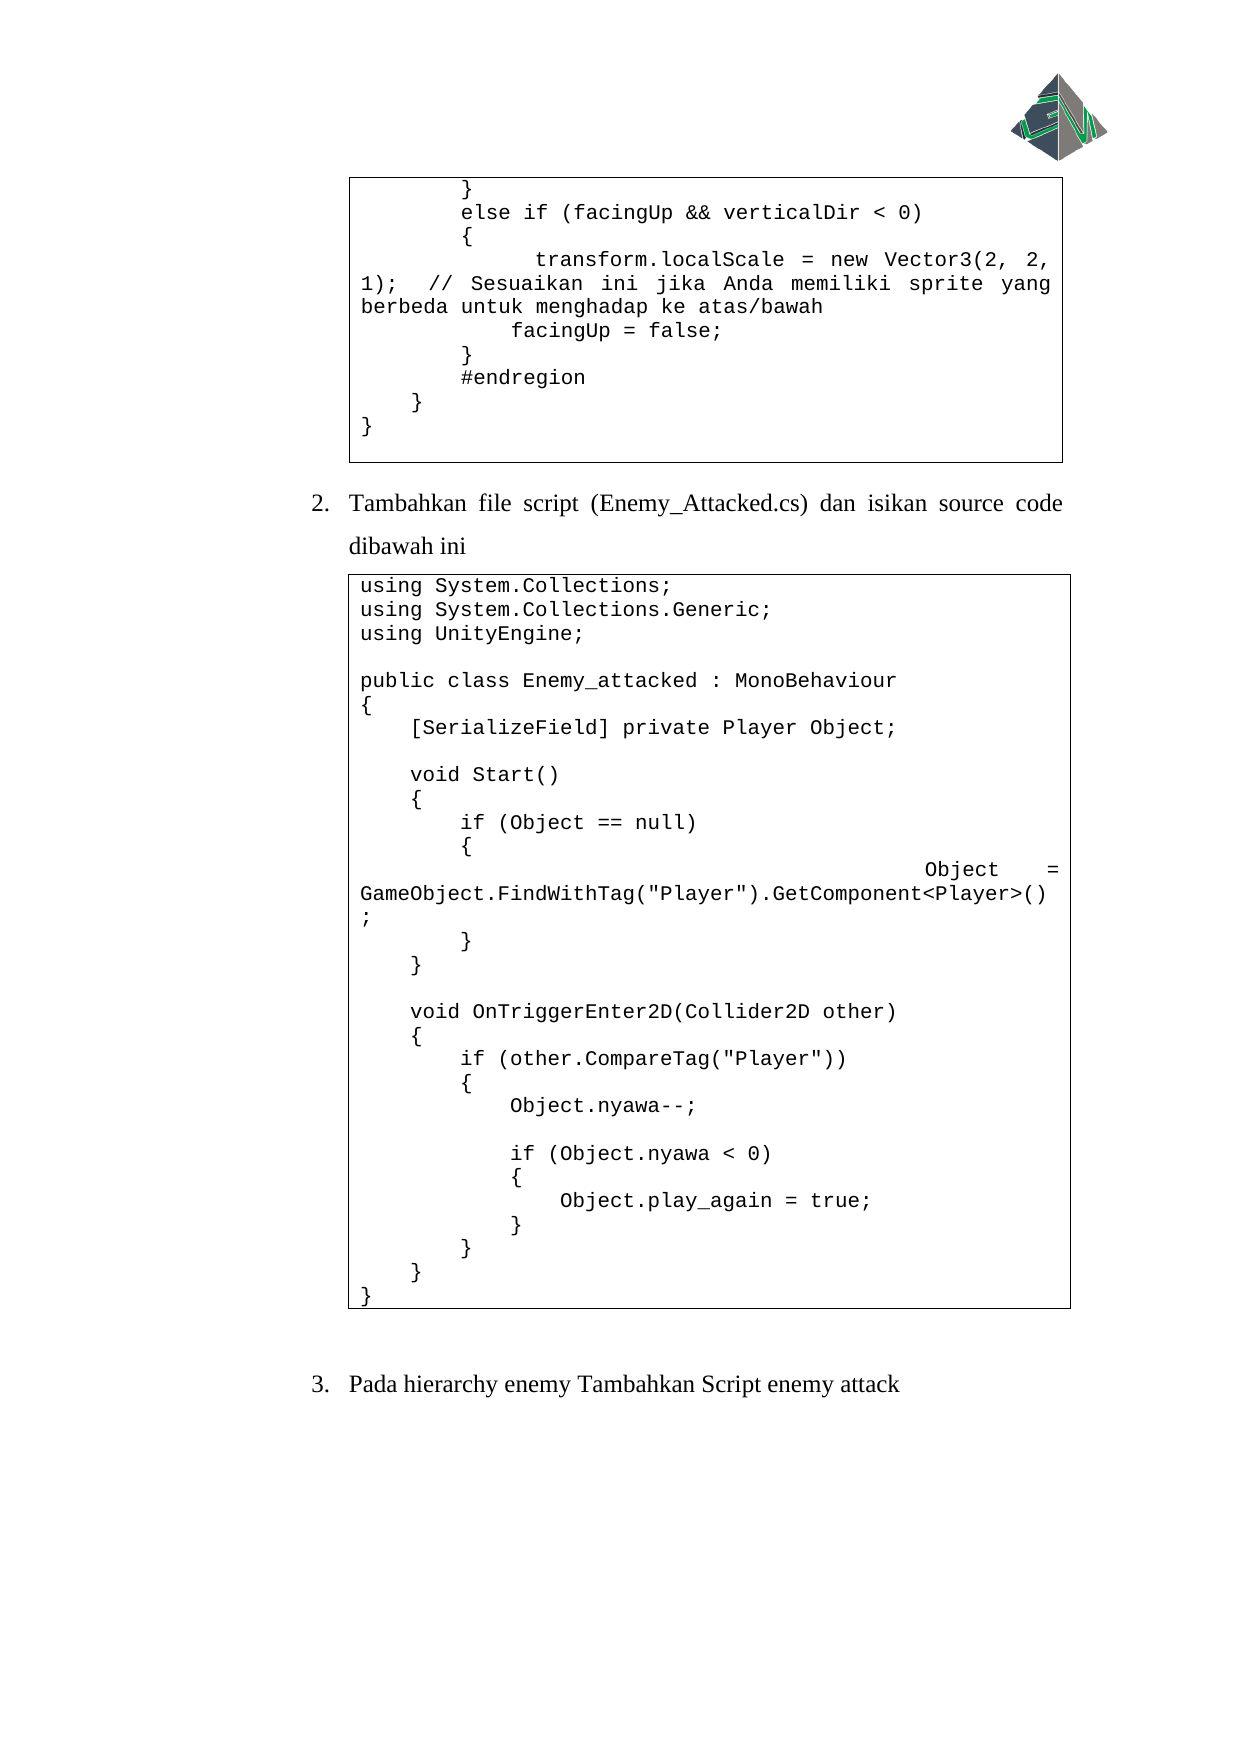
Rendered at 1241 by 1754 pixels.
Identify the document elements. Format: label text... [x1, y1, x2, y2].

picture [1010, 73, 1108, 161]
list Tambahkan file script (Enemy_Attacked.cs) dan isikan source code dibawah ini [311, 488, 1063, 560]
table_header using System.Collections; using System.Collections.Generic; using UnityEngine; public class Enemy_attacked : MonoBehaviour { [SerializeField] private Player Object; void Start() { if (Object == null) { Object = GameObject.FindWithTag("Player").GetComponent<Player>(); } } void OnTriggerEnter2D(Collider2D other) { if (other.CompareTag("Player")) { Object.nyawa--; if (Object.nyawa < 0) { Object.play_again = true; } } } } [349, 575, 1070, 1308]
list Pada hierarchy enemy Tambahkan Script enemy attack [311, 1369, 1063, 1398]
